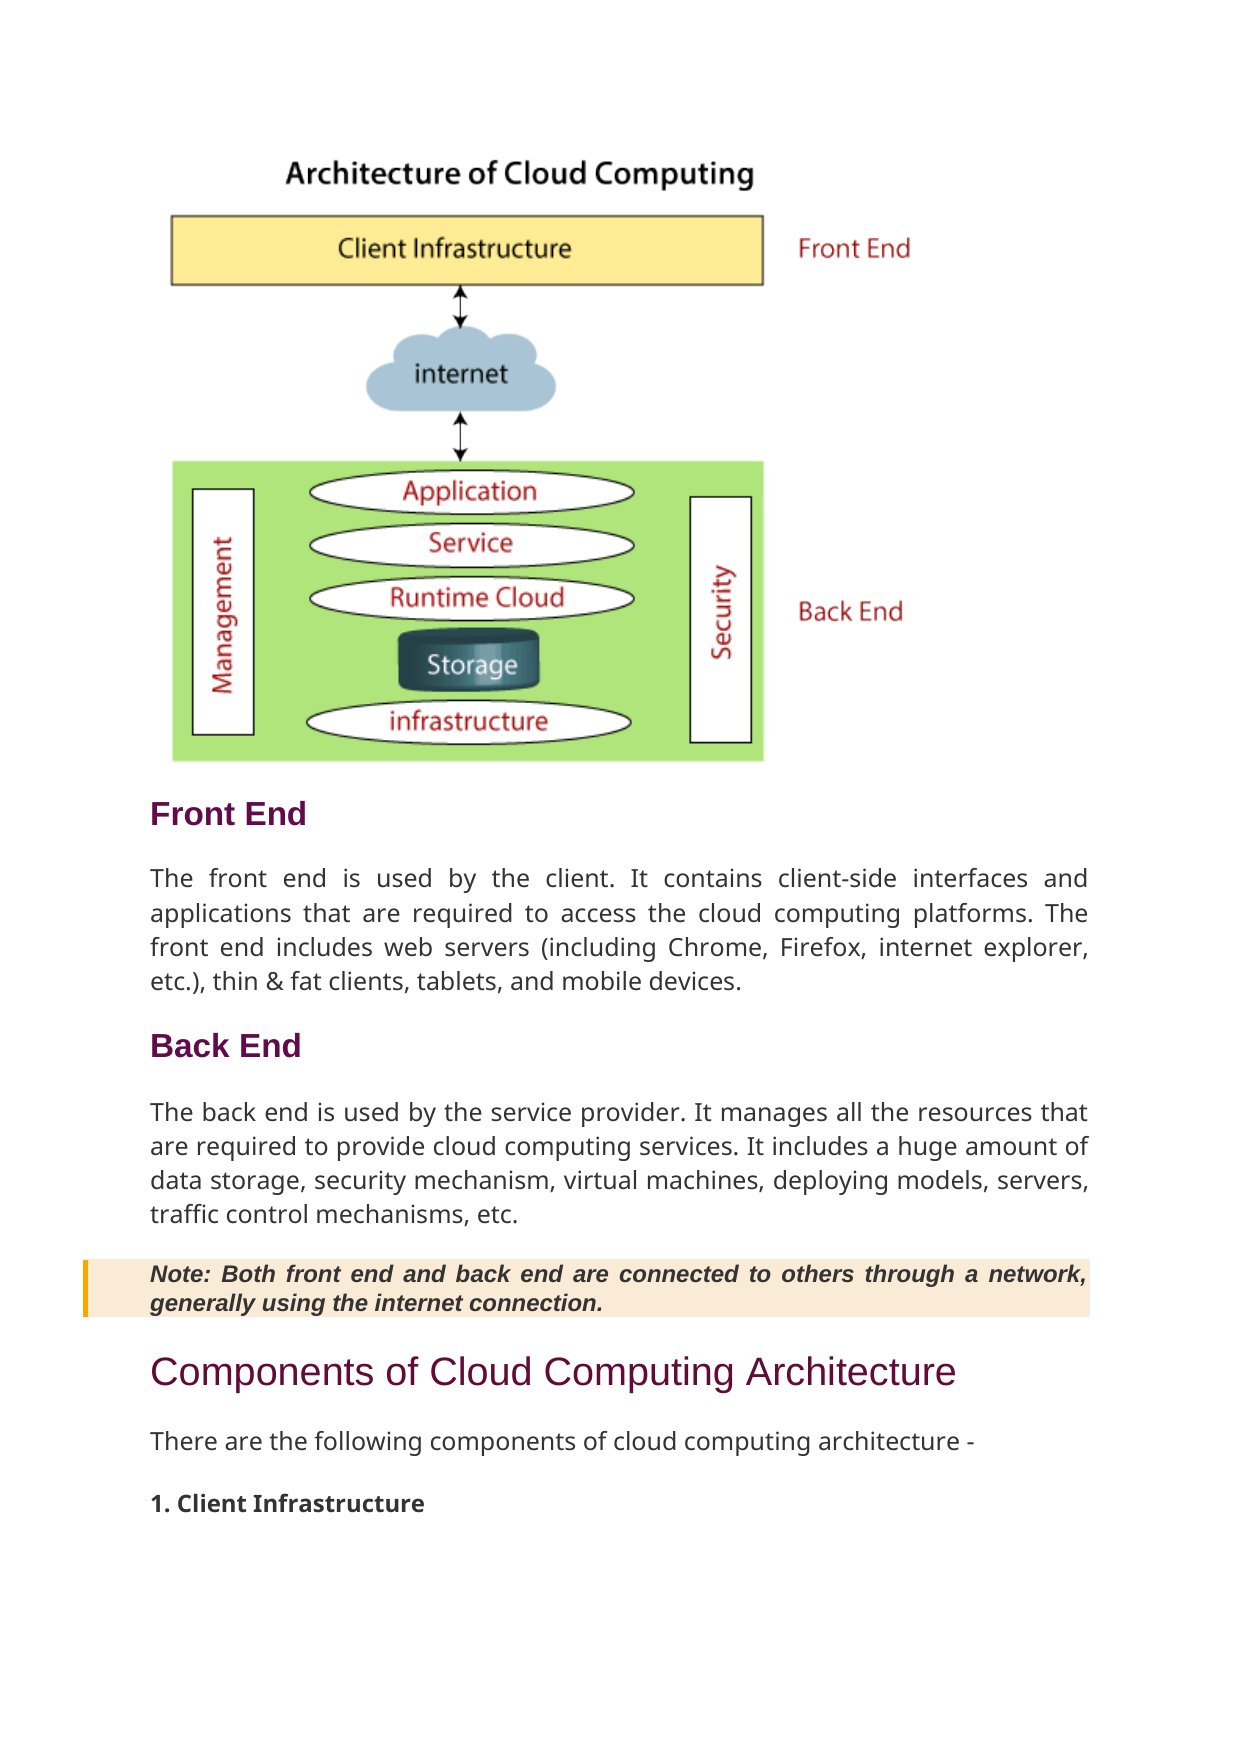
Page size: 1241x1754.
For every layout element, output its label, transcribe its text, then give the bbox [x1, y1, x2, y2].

text There are the following components of cloud computing architecture - [150, 1423, 1090, 1457]
subtitle Components of Cloud Computing Architecture [150, 1348, 1090, 1394]
subtitle Back End [150, 1027, 1090, 1065]
subtitle Front End [150, 793, 1090, 832]
picture [150, 150, 951, 775]
subtitle Note: Both front end and back end are connected to others through a network, generally using the internet connection. [83, 1259, 1090, 1317]
text The front end is used by the client. It contains client-side interfaces and applications that are required to access the cloud computing platforms. The front end includes web servers (including Chrome, Firefox, internet explorer, etc.), thin & fat clients, tablets, and mobile devices. [150, 861, 1090, 997]
text 1. Client Infrastructure [150, 1486, 1090, 1519]
text The back end is used by the service provider. It manages all the resources that are required to provide cloud computing services. It includes a huge amount of data storage, security mechanism, virtual machines, deploying models, servers, traffic control mechanisms, etc. [150, 1094, 1090, 1230]
